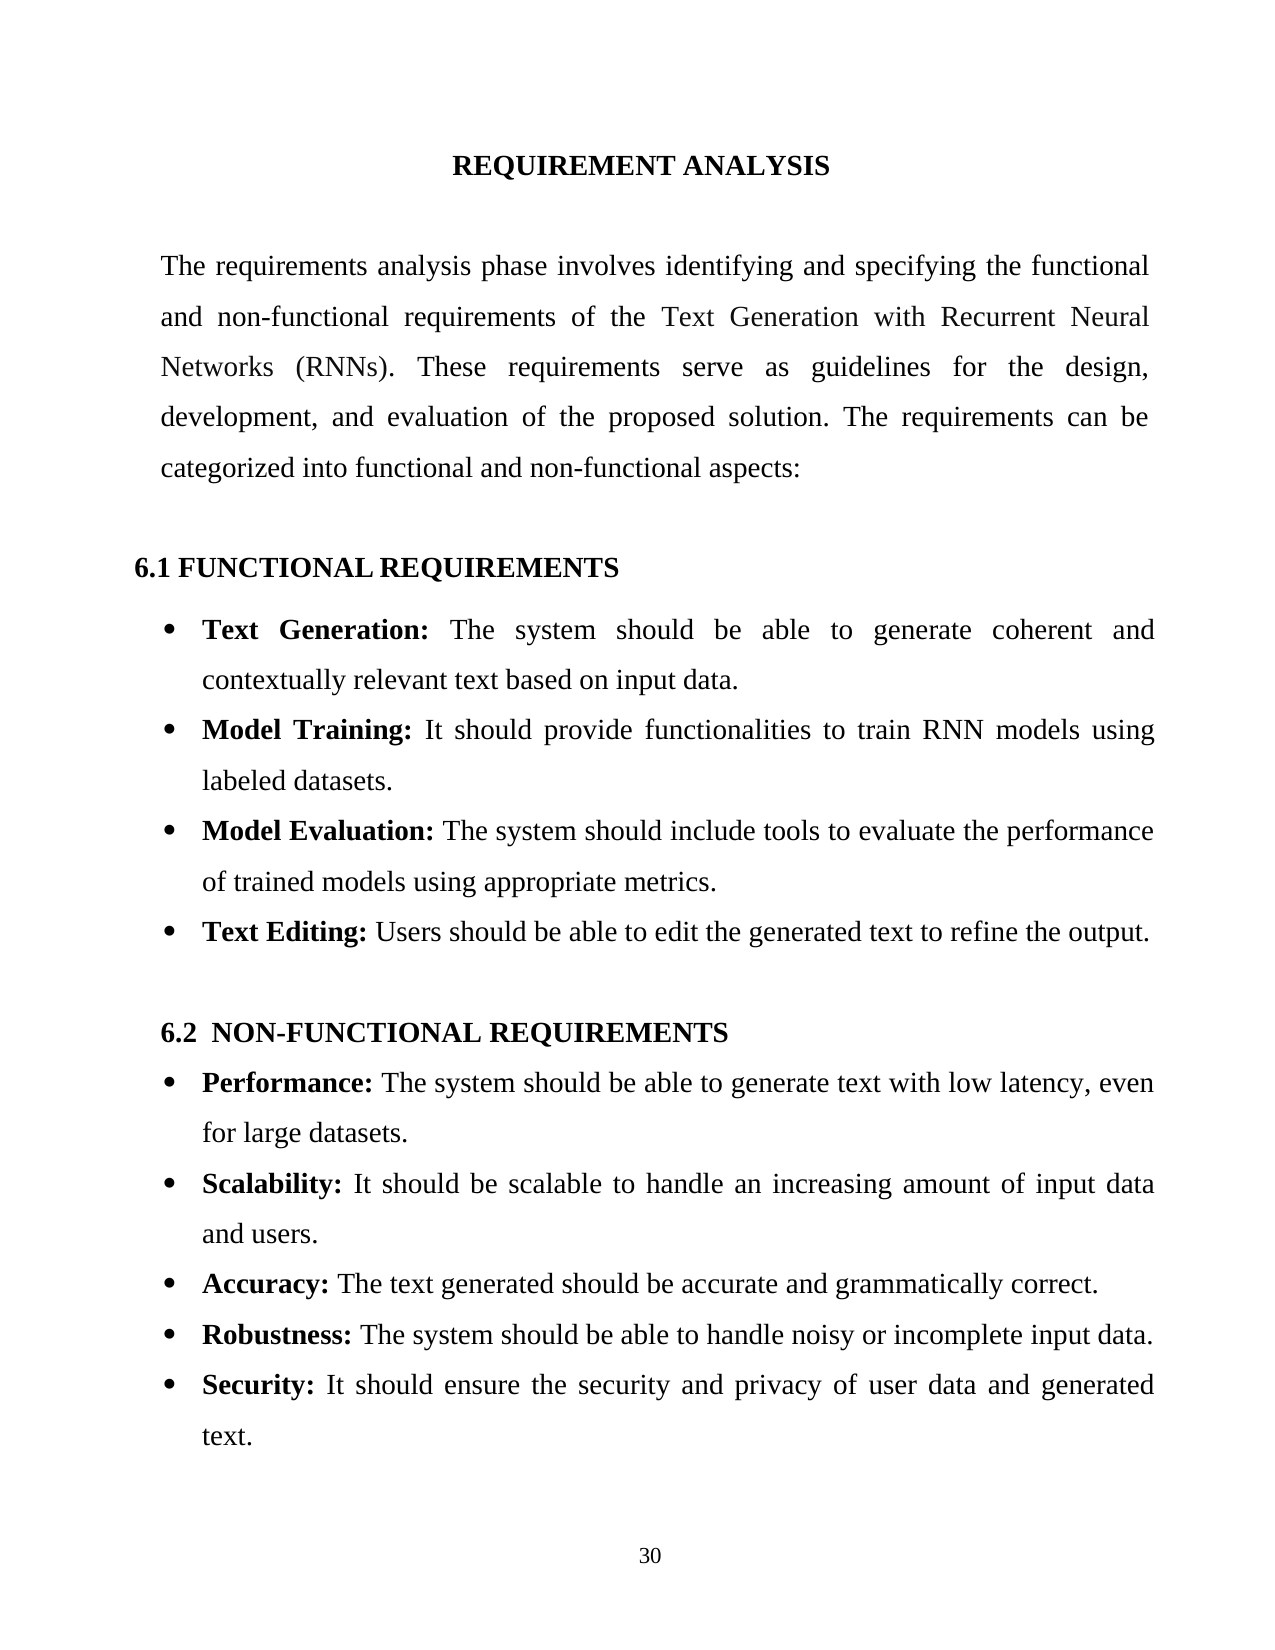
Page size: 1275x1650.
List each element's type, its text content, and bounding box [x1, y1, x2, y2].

text 6.1 FUNCTIONAL REQUIREMENTS [134, 551, 1214, 584]
list Text Editing: Users should be able to edit the generated text to refine the output. [164, 914, 1156, 948]
list Model Evaluation: The system should include tools to evaluate the performance of trained models using appropriate metrics. [164, 813, 1156, 897]
list Accuracy: The text generated should be accurate and grammatically correct. [164, 1266, 1156, 1300]
list Security: It should ensure the security and privacy of user data and generated text. [164, 1367, 1156, 1451]
list Robustness: The system should be able to handle noisy or incomplete input data. [164, 1317, 1156, 1351]
list Performance: The system should be able to generate text with low latency, even for large datasets. [164, 1065, 1156, 1149]
text 6.2 NON-FUNCTIONAL REQUIREMENTS [160, 1015, 1150, 1048]
list Model Training: It should provide functionalities to train RNN models using labeled datasets. [164, 712, 1156, 796]
text The requirements analysis phase involves identifying and specifying the functional and non-functional requirements of the Text Generation with Recurrent Neural Networks (RNNs). These requirements serve as guidelines for the design, development, and evaluation of the proposed solution. The requirements can be categorized into functional and non-functional aspects: [160, 248, 1150, 483]
list Scalability: It should be scalable to handle an increasing amount of input data and users. [164, 1166, 1156, 1250]
list Text Generation: The system should be able to generate coherent and contextually relevant text based on input data. [164, 612, 1156, 696]
text REQUIREMENT ANALYSIS [127, 148, 1156, 181]
